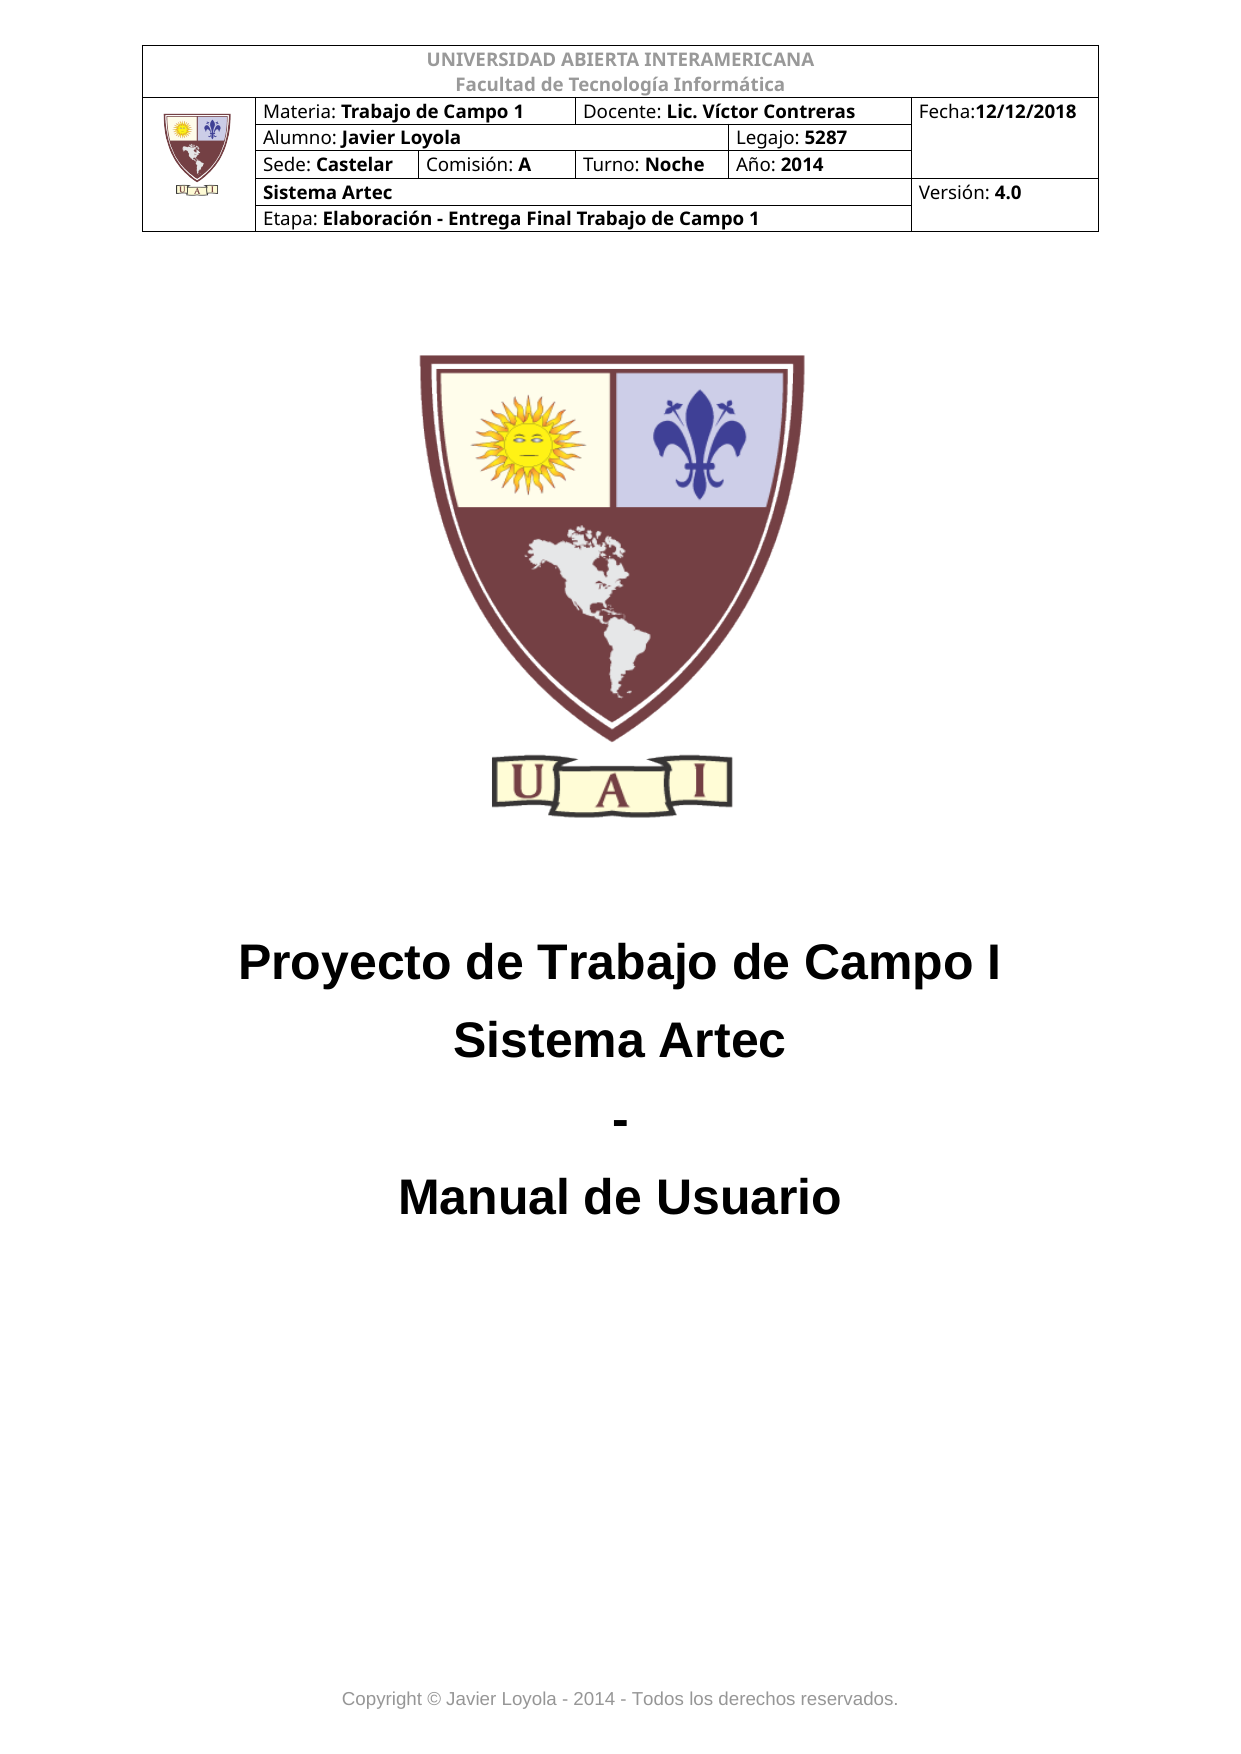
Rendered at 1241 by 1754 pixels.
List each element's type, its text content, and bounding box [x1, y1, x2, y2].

text Proyecto de Trabajo de Campo I [89, 933, 1151, 990]
picture [332, 319, 898, 836]
text Sistema Artec [89, 1011, 1151, 1068]
text Manual de Usuario [89, 1168, 1151, 1225]
picture [148, 107, 247, 199]
text - [89, 1089, 1151, 1147]
